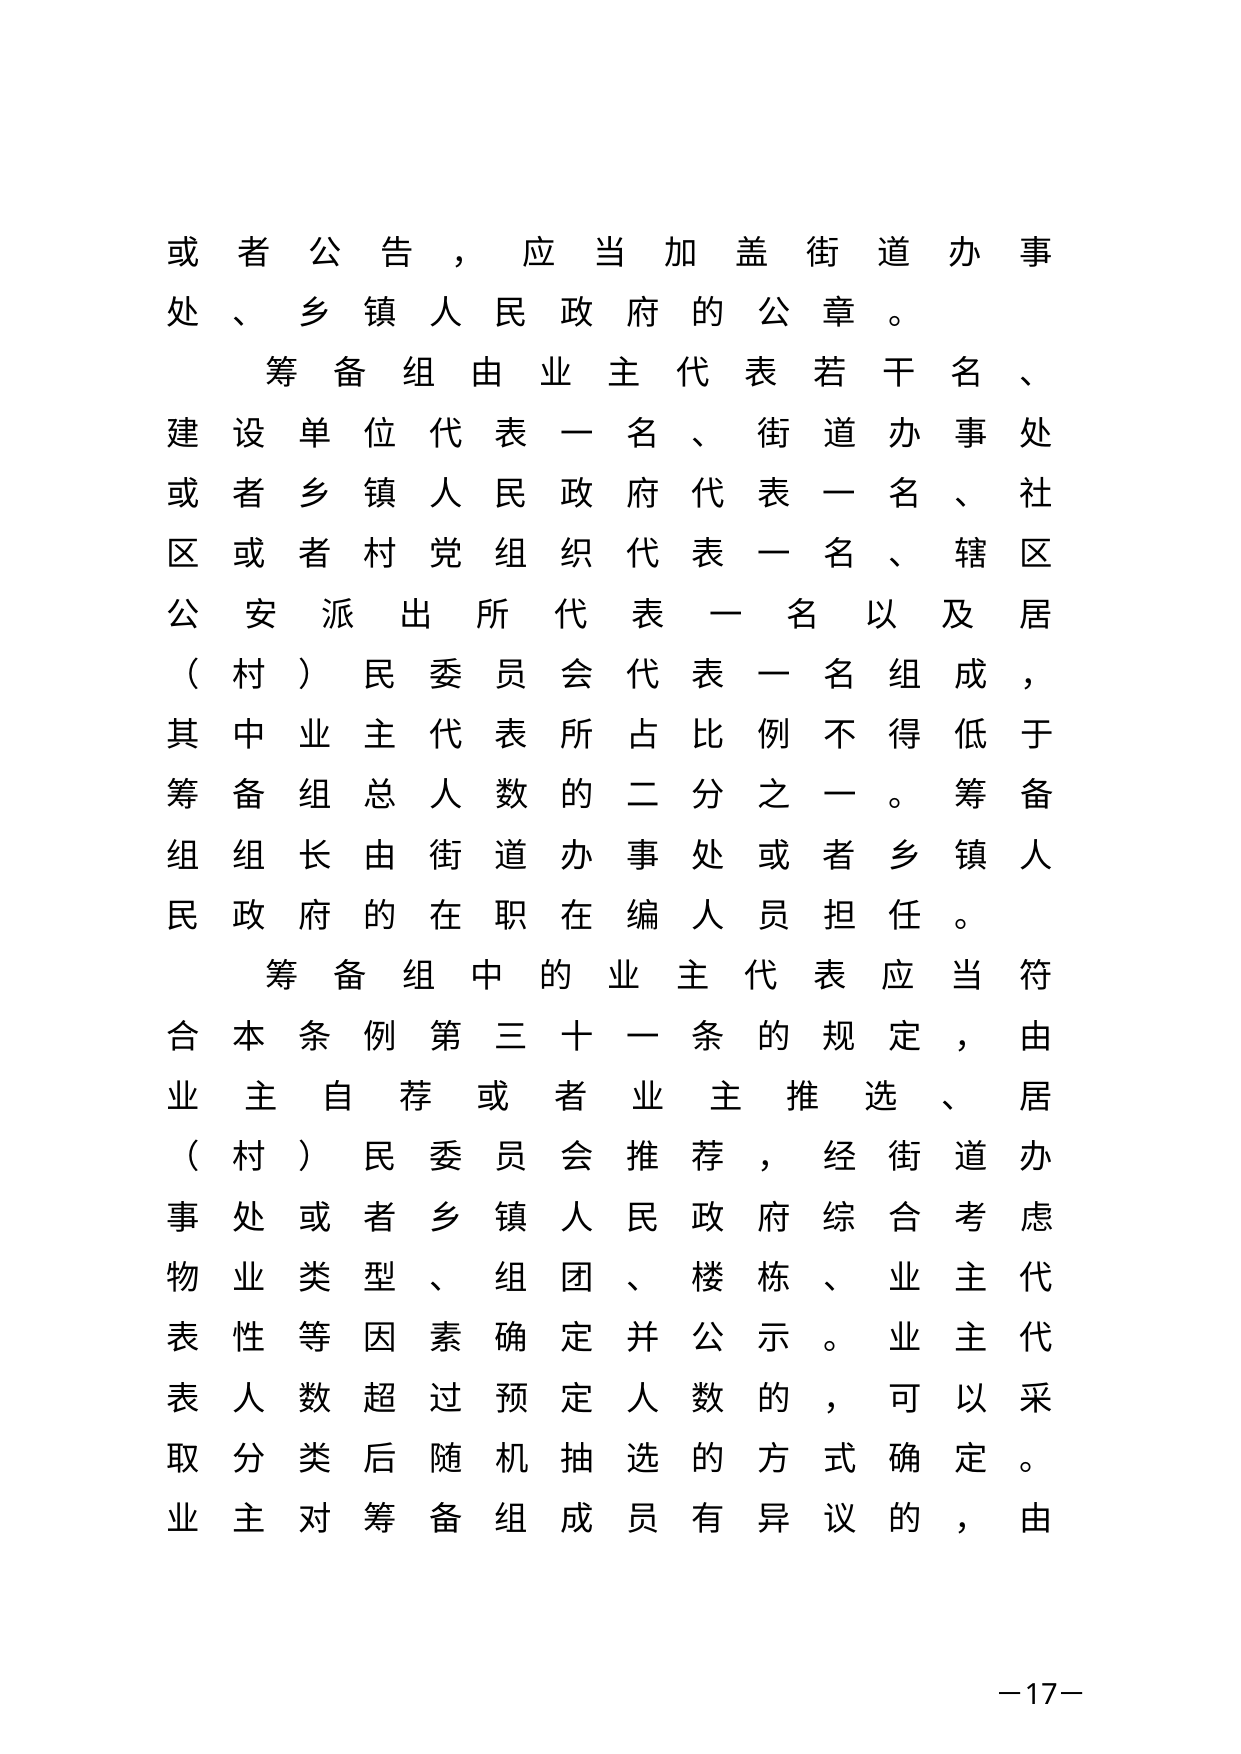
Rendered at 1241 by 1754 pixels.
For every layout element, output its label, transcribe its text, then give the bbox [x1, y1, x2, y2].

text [167, 943, 1085, 1546]
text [167, 219, 1085, 340]
text 筹备组由业主代表若干名、建设单位代表一名、街道办事处或者乡镇人民政府代表一名、社区或者村党组织代表一名、辖区公安派出所代表一名以及居（村）民委员会代表一名组成，其中业主代表所占比例不得低于筹备组总人数的二分之一。筹备组组长由街道办事处或者乡镇人民政府的在职在编人员担任。 [167, 340, 1085, 943]
